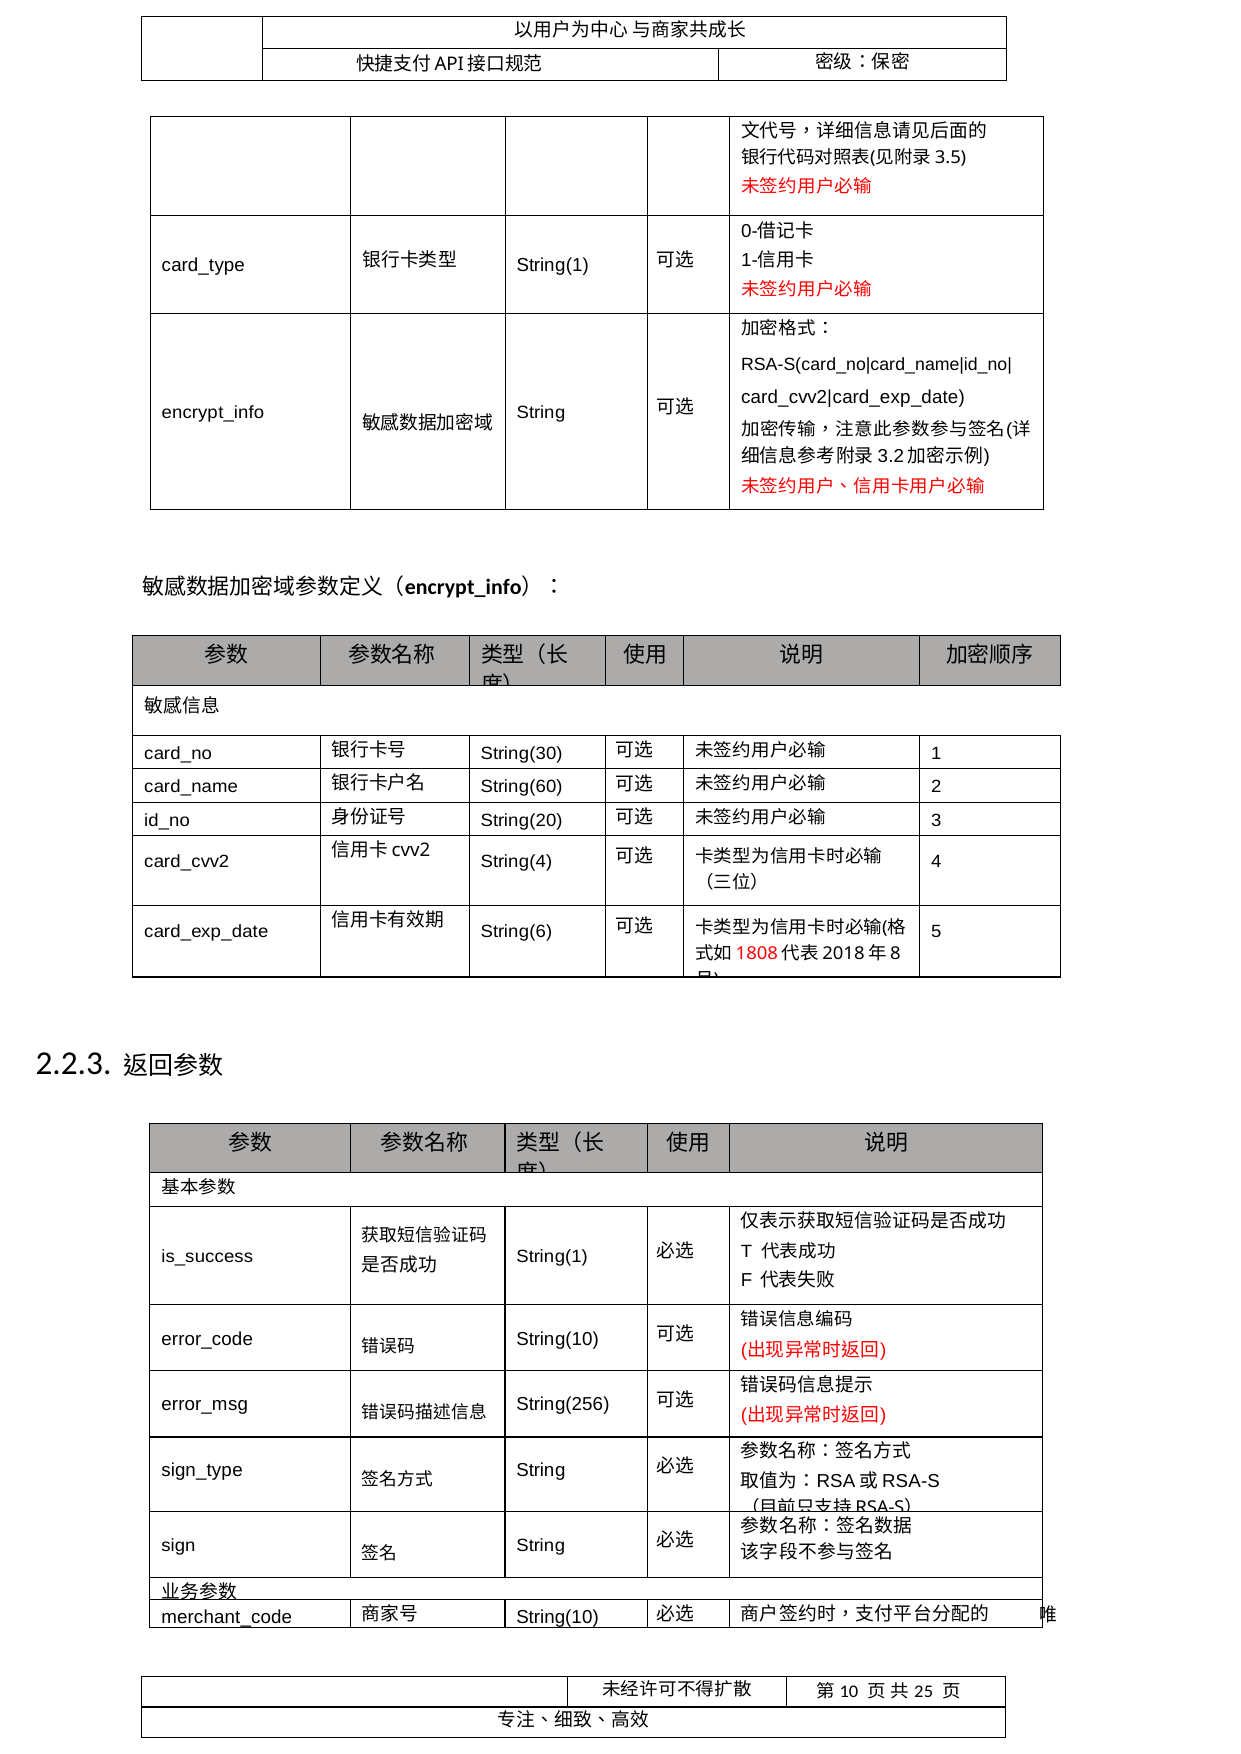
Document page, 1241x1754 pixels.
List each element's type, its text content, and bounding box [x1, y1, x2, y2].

table_cell 信用卡cvv2 [321, 836, 469, 905]
table_cell 加密格式： RSA-S(card_no|card_name|id_no| card_cvv2|card_exp_date) 加密传输，注意此参数参与签名(详 细信息参考附录3.2加密示例) 未签约用户、信用卡用户必输 [730, 314, 1043, 509]
table_cell 快捷支付API接口规范 [263, 49, 718, 80]
table_header 使用 [606, 636, 683, 685]
table_cell 未签约用户必输 [684, 769, 919, 802]
table_header [351, 117, 505, 215]
table_cell id_no [133, 803, 320, 835]
table_cell card_exp_date [133, 906, 320, 976]
table_header 以用户为中心 与商家共成长 [263, 17, 1006, 48]
table_cell card_type [151, 216, 350, 313]
table_cell String(30) [470, 736, 605, 768]
table_cell 可选 [606, 736, 683, 768]
table_cell 敏感信息 [133, 686, 1060, 735]
table_cell String [506, 314, 647, 509]
table_cell 可选 [606, 906, 683, 976]
table_header [506, 117, 647, 215]
table_cell 可选 [606, 769, 683, 802]
table_header 第 10 页 共 25 页 [787, 1677, 1005, 1706]
table_header 说明 [684, 636, 919, 685]
table_cell 未签约用户必输 [684, 803, 919, 835]
table_header [151, 117, 350, 215]
table_cell String(1) [506, 216, 647, 313]
table_header [142, 1677, 567, 1706]
table_cell 信用卡有效期 [321, 906, 469, 976]
subtitle 返回参数 [35, 1042, 1073, 1083]
table_header 文代号，详细信息请见后面的 银行代码对照表(见附录3.5) 未签约用户必输 [730, 117, 1043, 215]
table_header 参数 [133, 636, 320, 685]
table_header [648, 117, 729, 215]
table_cell 卡类型为信用卡时必输(格式如1808代表2018年8月) [684, 906, 919, 976]
table_cell card_cvv2 [133, 836, 320, 905]
table_cell 4 [920, 836, 1060, 905]
table_cell 银行卡户名 [321, 769, 469, 802]
table_cell 银行卡号 [321, 736, 469, 768]
table_header [142, 17, 262, 80]
text 唯 [123, 1601, 1057, 1626]
table_cell encrypt_info [151, 314, 350, 509]
table_cell 2 [920, 769, 1060, 802]
table_header 类型（长度） [470, 636, 605, 685]
table_cell 专注、细致、高效 [142, 1708, 1005, 1737]
table_cell String(60) [470, 769, 605, 802]
table_header 加密顺序 [920, 636, 1060, 685]
table_cell 可选 [606, 803, 683, 835]
table_cell card_name [133, 769, 320, 802]
table_cell String(6) [470, 906, 605, 976]
table_header 参数名称 [321, 636, 469, 685]
table_cell String(20) [470, 803, 605, 835]
table_cell 密级：保密 [719, 49, 1006, 80]
table_cell String(4) [470, 836, 605, 905]
table_cell 未签约用户必输 [684, 736, 919, 768]
table_cell 银行卡类型 [351, 216, 505, 313]
table_cell 敏感数据加密域 [351, 314, 505, 509]
table_cell 1 [920, 736, 1060, 768]
table_cell 可选 [648, 216, 729, 313]
table_cell card_no [133, 736, 320, 768]
table_header 未经许可不得扩散 [568, 1677, 786, 1706]
table_cell 可选 [648, 314, 729, 509]
table_cell 0-借记卡 1-信用卡 未签约用户必输 [730, 216, 1043, 313]
table_cell 卡类型为信用卡时必输（三位） [684, 836, 919, 905]
table_cell 可选 [606, 836, 683, 905]
table_cell 5 [920, 906, 1060, 976]
text 敏感数据加密域参数定义（encrypt_info）： [142, 571, 1073, 600]
table_cell 3 [920, 803, 1060, 835]
table_cell 身份证号 [321, 803, 469, 835]
